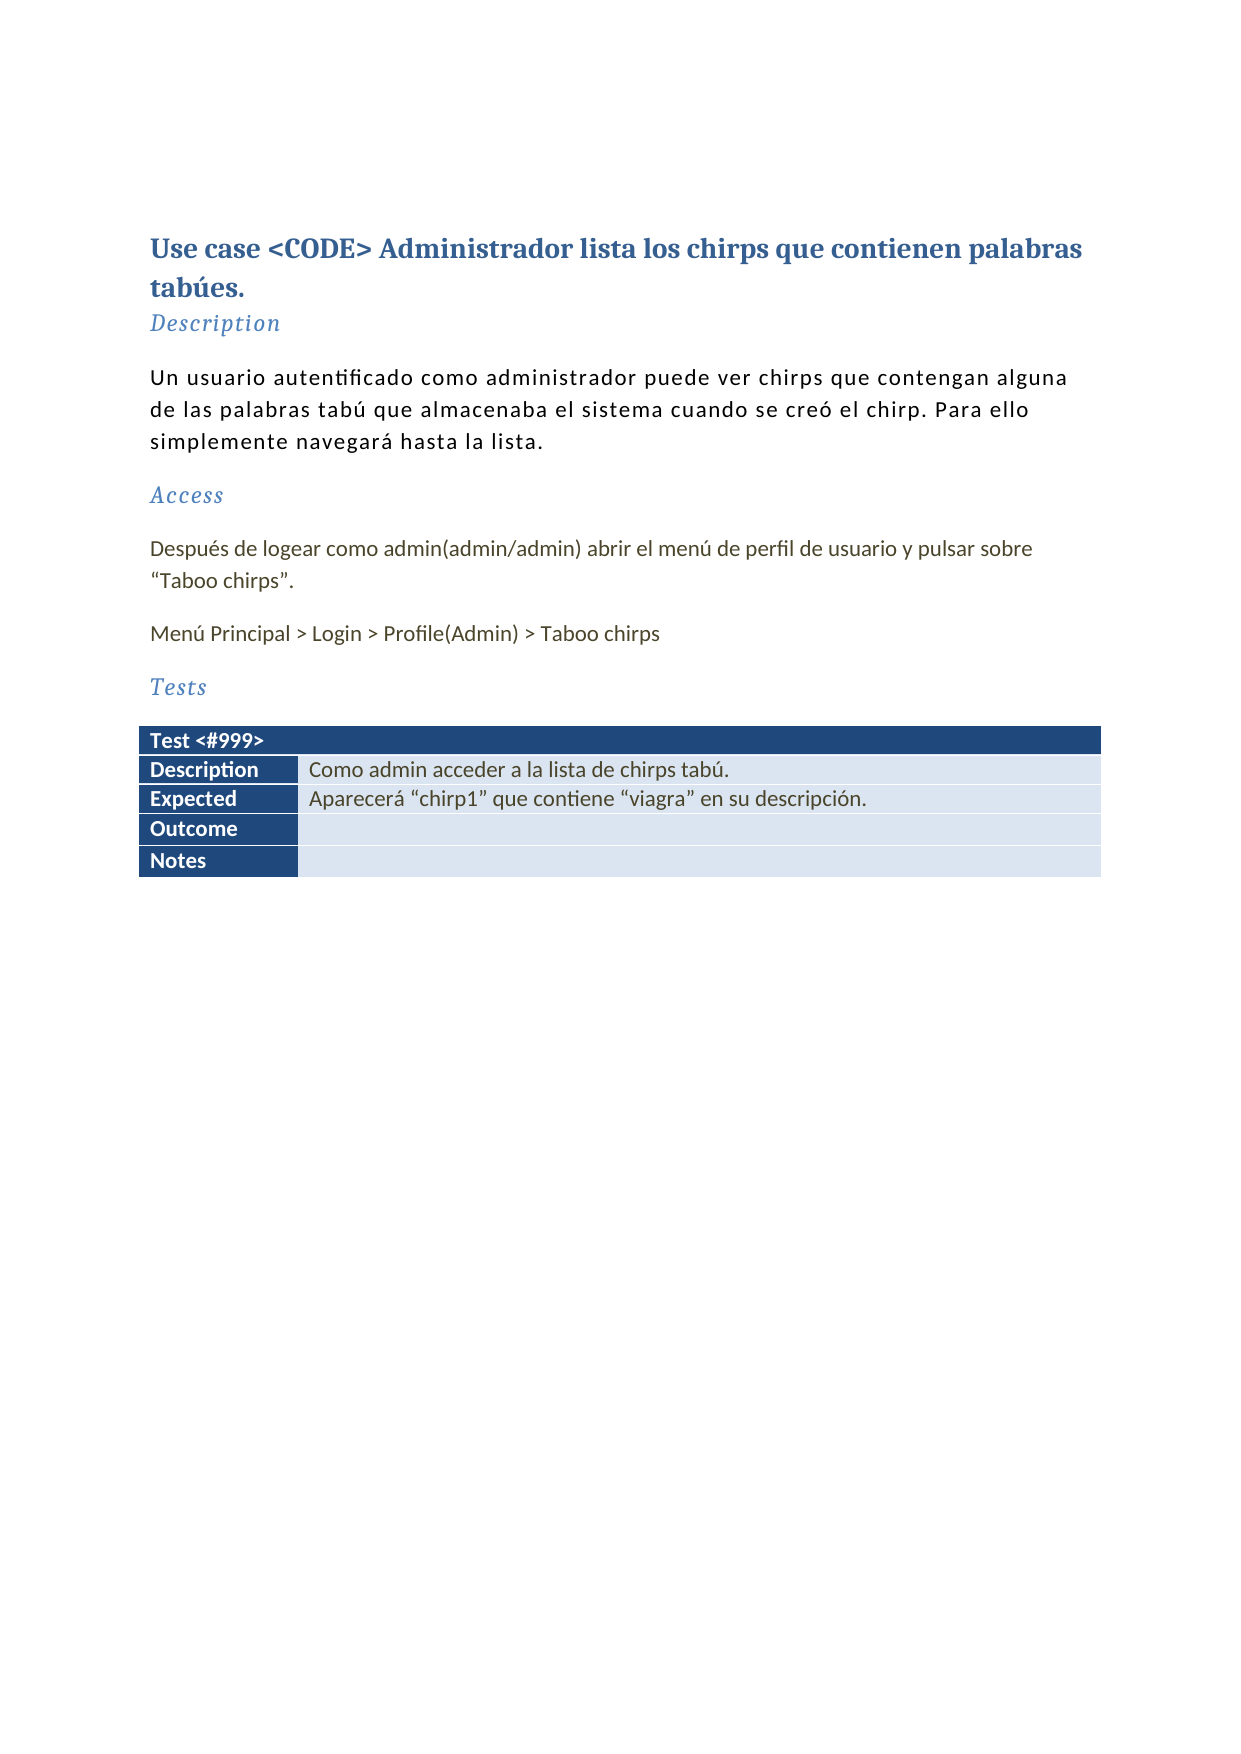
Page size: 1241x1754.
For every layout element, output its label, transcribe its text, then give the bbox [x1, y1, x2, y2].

text Después de logear como admin(admin/admin) abrir el menú de perfil de usuario y pulsar sobre “Taboo chirps”. [150, 534, 1090, 594]
text Menú Principal > Login > Profile(Admin) > Taboo chirps [150, 619, 1090, 648]
table_header Test <#999> [139, 726, 1101, 754]
subtitle Access [150, 481, 1090, 509]
subtitle Use case <CODE> Administrador lista los chirps que contienen palabras tabúes. [150, 232, 1090, 304]
table_cell Aparecerá “chirp1” que contiene “viagra” en su descripción. [298, 785, 1101, 813]
table_cell Expected [139, 785, 298, 813]
table_cell Notes [139, 846, 298, 877]
subtitle Un usuario autentificado como administrador puede ver chirps que contengan alguna de las palabras tabú que almacenaba el sistema cuando se creó el chirp. Para ello simplemente navegará hasta la lista. [150, 363, 1090, 456]
table_cell [298, 846, 1101, 877]
subtitle Tests [150, 673, 1090, 701]
table_cell Description [139, 756, 298, 783]
subtitle Description [150, 309, 1090, 338]
table_cell Como admin acceder a la lista de chirps tabú. [298, 756, 1101, 783]
table_cell Outcome [139, 814, 298, 845]
table_cell [298, 814, 1101, 845]
